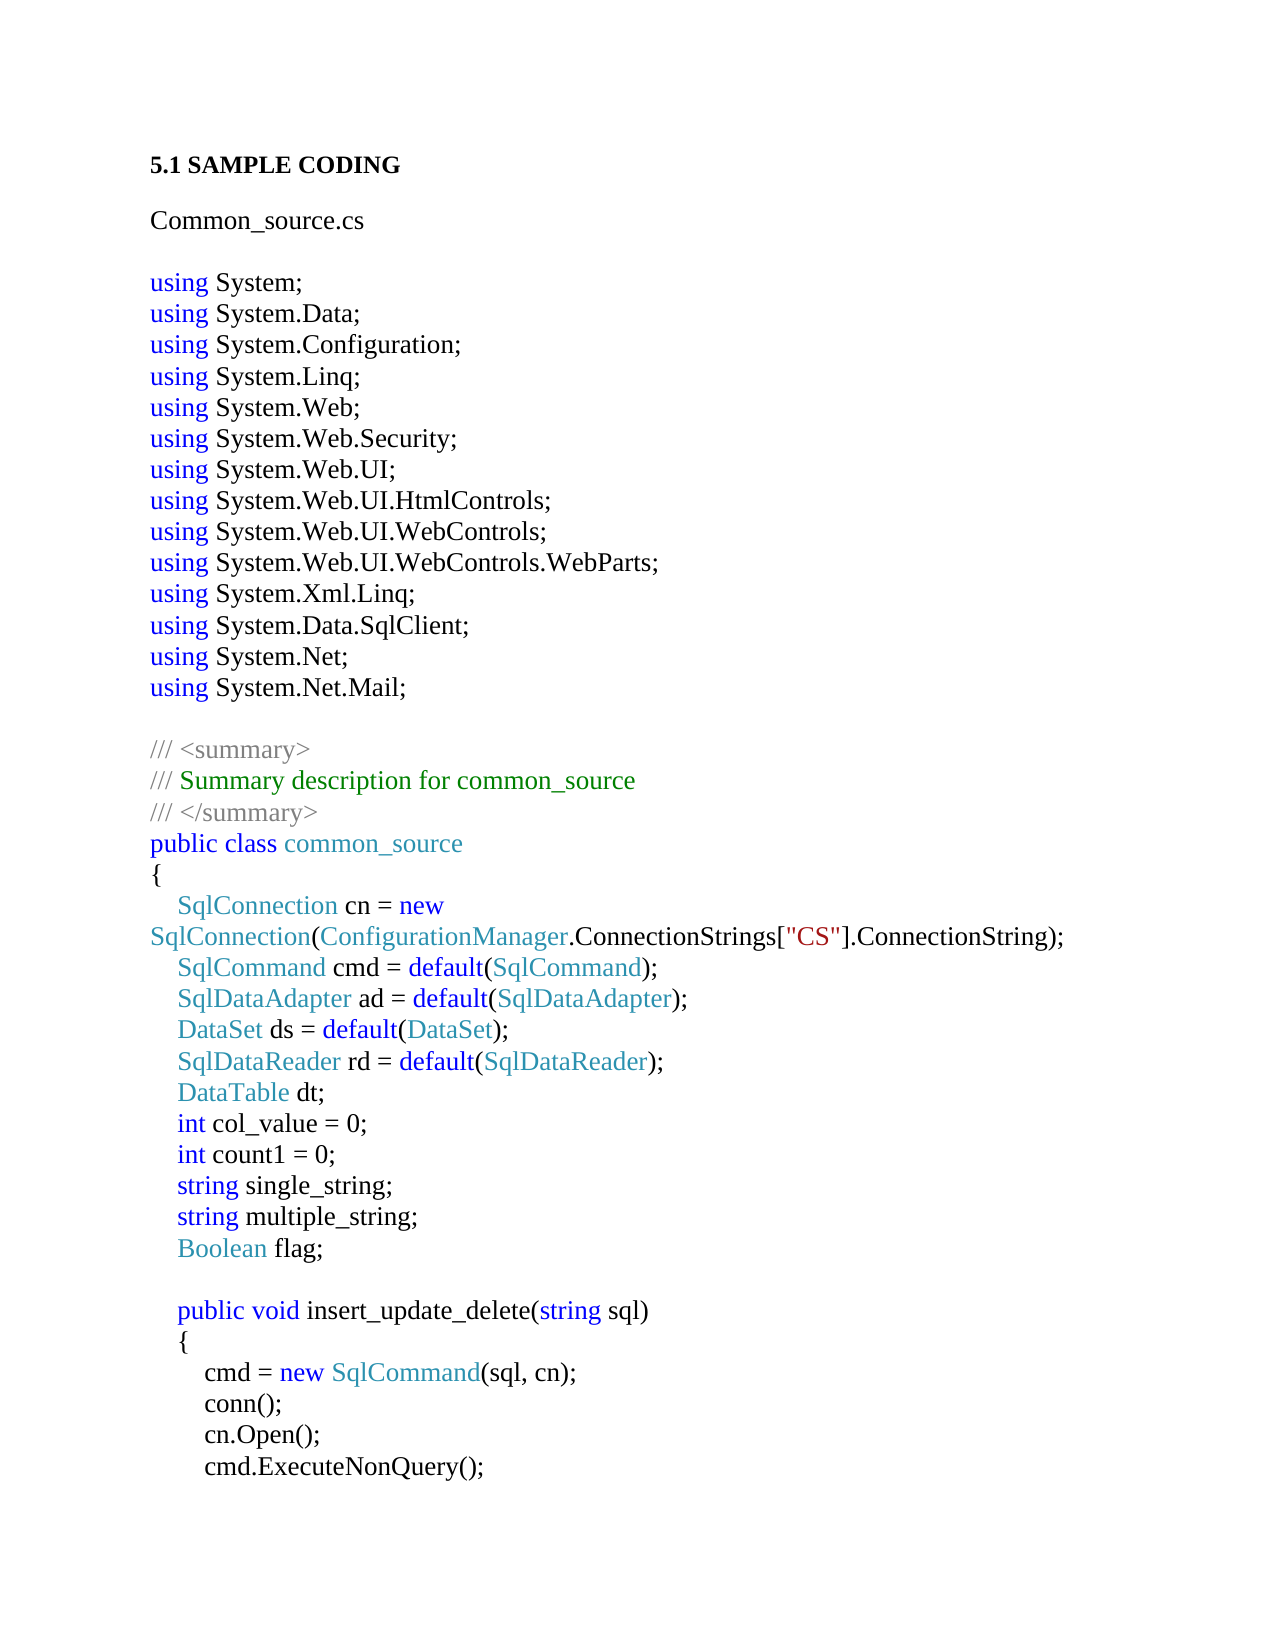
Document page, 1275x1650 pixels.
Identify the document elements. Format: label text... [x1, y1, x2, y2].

text /// <summary> [150, 733, 1125, 764]
text /// Summary description for common_source [150, 764, 1125, 796]
text using System.Web.UI.HtmlControls; [150, 484, 1125, 515]
text using System.Data.SqlClient; [150, 609, 1125, 640]
text Boolean flag; [150, 1232, 1125, 1263]
text int count1 = 0; [150, 1138, 1125, 1169]
text using System.Data; [150, 297, 1125, 328]
text string multiple_string; [150, 1201, 1125, 1232]
text cn.Open(); [150, 1418, 1125, 1450]
text cmd.ExecuteNonQuery(); [150, 1450, 1125, 1481]
text using System.Web.Security; [150, 422, 1125, 453]
text { [150, 858, 1125, 889]
text using System.Web.UI; [150, 453, 1125, 484]
text using System.Web; [150, 391, 1125, 422]
text SqlConnection cn = new SqlConnection(ConfigurationManager.ConnectionStrings["CS"].ConnectionString); [150, 889, 1125, 951]
text 5.1 SAMPLE CODING [150, 150, 1125, 179]
text public void insert_update_delete(string sql) [150, 1294, 1125, 1325]
text using System.Web.UI.WebControls; [150, 515, 1125, 546]
text using System.Net; [150, 640, 1125, 671]
text /// </summary> [150, 796, 1125, 827]
text int col_value = 0; [150, 1107, 1125, 1138]
text using System.Linq; [150, 359, 1125, 391]
text using System.Net.Mail; [150, 671, 1125, 702]
text cmd = new SqlCommand(sql, cn); [150, 1356, 1125, 1387]
text DataSet ds = default(DataSet); [150, 1014, 1125, 1045]
text using System.Web.UI.WebControls.WebParts; [150, 546, 1125, 578]
text DataTable dt; [150, 1076, 1125, 1107]
text using System.Configuration; [150, 328, 1125, 359]
text { [150, 1325, 1125, 1356]
text Common_source.cs [150, 204, 1125, 235]
text conn(); [150, 1387, 1125, 1418]
text public class common_source [150, 827, 1125, 858]
text SqlCommand cmd = default(SqlCommand); [150, 951, 1125, 982]
text using System; [150, 266, 1125, 297]
text using System.Xml.Linq; [150, 578, 1125, 609]
text SqlDataAdapter ad = default(SqlDataAdapter); [150, 982, 1125, 1014]
text SqlDataReader rd = default(SqlDataReader); [150, 1045, 1125, 1076]
text string single_string; [150, 1169, 1125, 1201]
